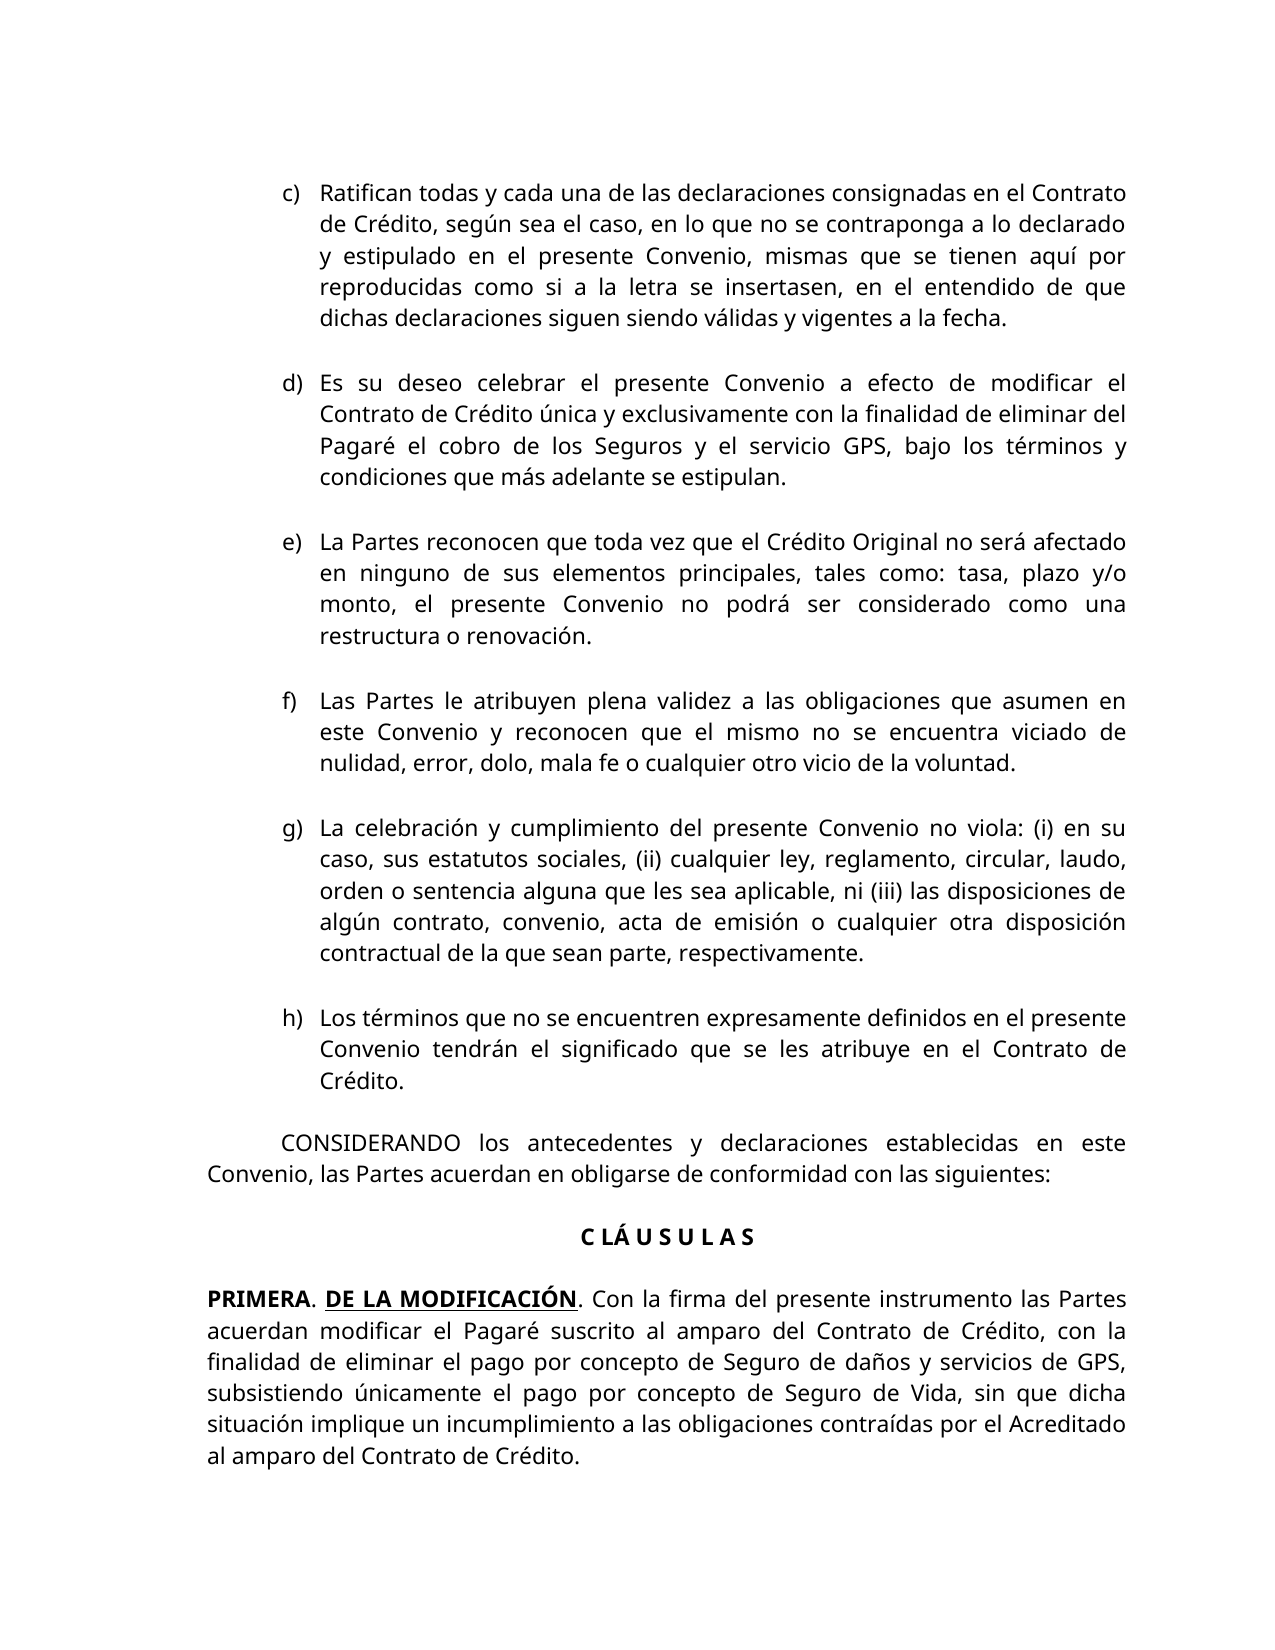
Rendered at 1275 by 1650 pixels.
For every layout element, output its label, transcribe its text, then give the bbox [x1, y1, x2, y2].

list Los términos que no se encuentren expresamente definidos en el presente Convenio tendrán el significado que se les atribuye en el Contrato de Crédito. [282, 1002, 1127, 1096]
text C LÁ U S U L A S [207, 1221, 1127, 1252]
text PRIMERA. DE LA MODIFICACIÓN. Con la firma del presente instrumento las Partes acuerdan modificar el Pagaré suscrito al amparo del Contrato de Crédito, con la finalidad de eliminar el pago por concepto de Seguro de daños y servicios de GPS, subsistiendo únicamente el pago por concepto de Seguro de Vida, sin que dicha situación implique un incumplimiento a las obligaciones contraídas por el Acreditado al amparo del Contrato de Crédito. [207, 1283, 1127, 1471]
list Las Partes le atribuyen plena validez a las obligaciones que asumen en este Convenio y reconocen que el mismo no se encuentra viciado de nulidad, error, dolo, mala fe o cualquier otro vicio de la voluntad. [282, 685, 1127, 778]
list La celebración y cumplimiento del presente Convenio no viola: (i) en su caso, sus estatutos sociales, (ii) cualquier ley, reglamento, circular, laudo, orden o sentencia alguna que les sea aplicable, ni (iii) las disposiciones de algún contrato, convenio, acta de emisión o cualquier otra disposición contractual de la que sean parte, respectivamente. [282, 812, 1127, 968]
list Ratifican todas y cada una de las declaraciones consignadas en el Contrato de Crédito, según sea el caso, en lo que no se contraponga a lo declarado y estipulado en el presente Convenio, mismas que se tienen aquí por reproducidas como si a la letra se insertasen, en el entendido de que dichas declaraciones siguen siendo válidas y vigentes a la fecha. [282, 177, 1127, 333]
list La Partes reconocen que toda vez que el Crédito Original no será afectado en ninguno de sus elementos principales, tales como: tasa, plazo y/o monto, el presente Convenio no podrá ser considerado como una restructura o renovación. [282, 526, 1127, 651]
list CONSIDERANDO los antecedentes y declaraciones establecidas en este Convenio, las Partes acuerdan en obligarse de conformidad con las siguientes: [207, 1127, 1127, 1190]
list Es su deseo celebrar el presente Convenio a efecto de modificar el Contrato de Crédito única y exclusivamente con la finalidad de eliminar del Pagaré el cobro de los Seguros y el servicio GPS, bajo los términos y condiciones que más adelante se estipulan. [282, 367, 1127, 492]
